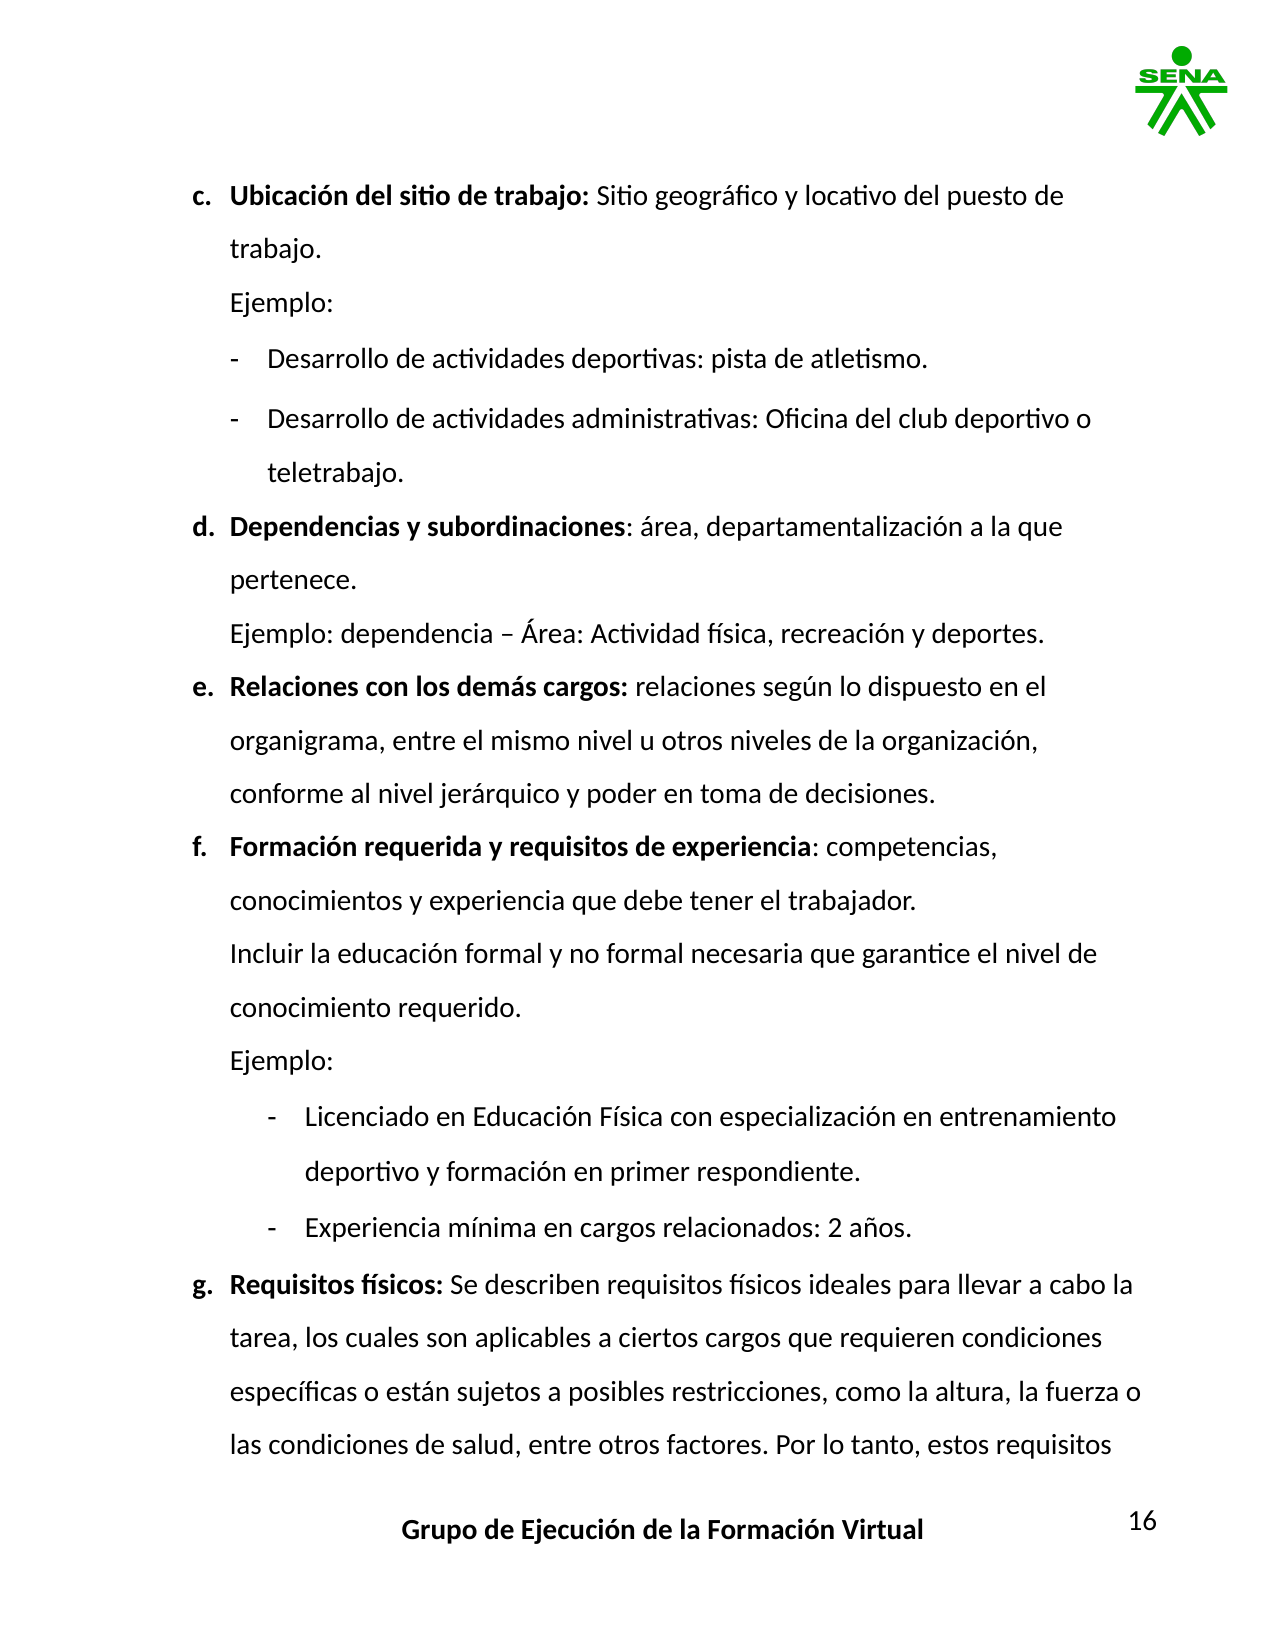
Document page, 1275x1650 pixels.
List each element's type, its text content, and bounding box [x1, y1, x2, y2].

list Incluir la educación formal y no formal necesaria que garantice el nivel de conocimiento requerido. [229, 935, 1157, 1024]
list Ejemplo: [229, 1042, 1157, 1078]
list Formación requerida y requisitos de experiencia: competencias, conocimientos y experiencia que debe tener el trabajador. [192, 828, 1157, 918]
list Relaciones con los demás cargos: relaciones según lo dispuesto en el organigrama, entre el mismo nivel u otros niveles de la organización, conforme al nivel jerárquico y poder en toma de decisiones. [192, 668, 1157, 811]
list Desarrollo de actividades deportivas: pista de atletismo. [229, 337, 1157, 377]
list Ejemplo: [229, 284, 1157, 320]
list Licenciado en Educación Física con especialización en entrenamiento deportivo y formación en primer respondiente. [267, 1096, 1157, 1189]
list Ubicación del sitio de trabajo: Sitio geográfico y locativo del puesto de trabajo. [192, 177, 1157, 266]
list Dependencias y subordinaciones: área, departamentalización a la que pertenece. [192, 508, 1157, 597]
list Ejemplo: dependencia – Área: Actividad física, recreación y deportes. [229, 615, 1157, 650]
list Desarrollo de actividades administrativas: Oficina del club deportivo o teletrabajo. [229, 397, 1157, 490]
list Experiencia mínima en cargos relacionados: 2 años. [267, 1207, 1157, 1246]
picture [1135, 46, 1228, 136]
